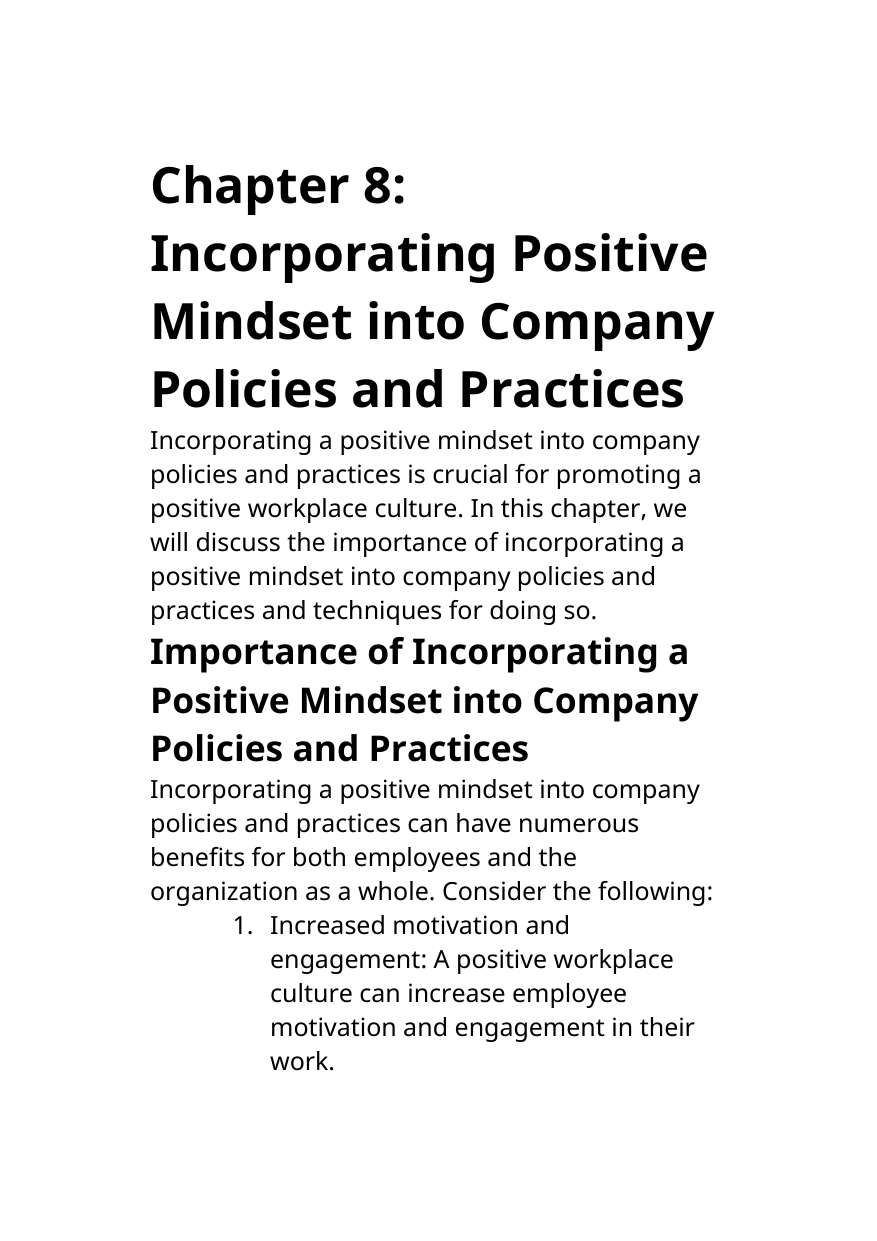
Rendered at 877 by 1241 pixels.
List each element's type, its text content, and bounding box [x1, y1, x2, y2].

text Incorporating a positive mindset into company policies and practices is crucial for promoting a positive workplace culture. In this chapter, we will discuss the importance of incorporating a positive mindset into company policies and practices and techniques for doing so. [150, 422, 727, 627]
list Increased motivation and engagement: A positive workplace culture can increase employee motivation and engagement in their work. [232, 908, 727, 1078]
text Incorporating a positive mindset into company policies and practices can have numerous benefits for both employees and the organization as a whole. Consider the following: [150, 772, 727, 908]
subtitle Importance of Incorporating a Positive Mindset into Company Policies and Practices [150, 627, 727, 772]
subtitle Chapter 8: Incorporating Positive Mindset into Company Policies and Practices [150, 150, 727, 422]
